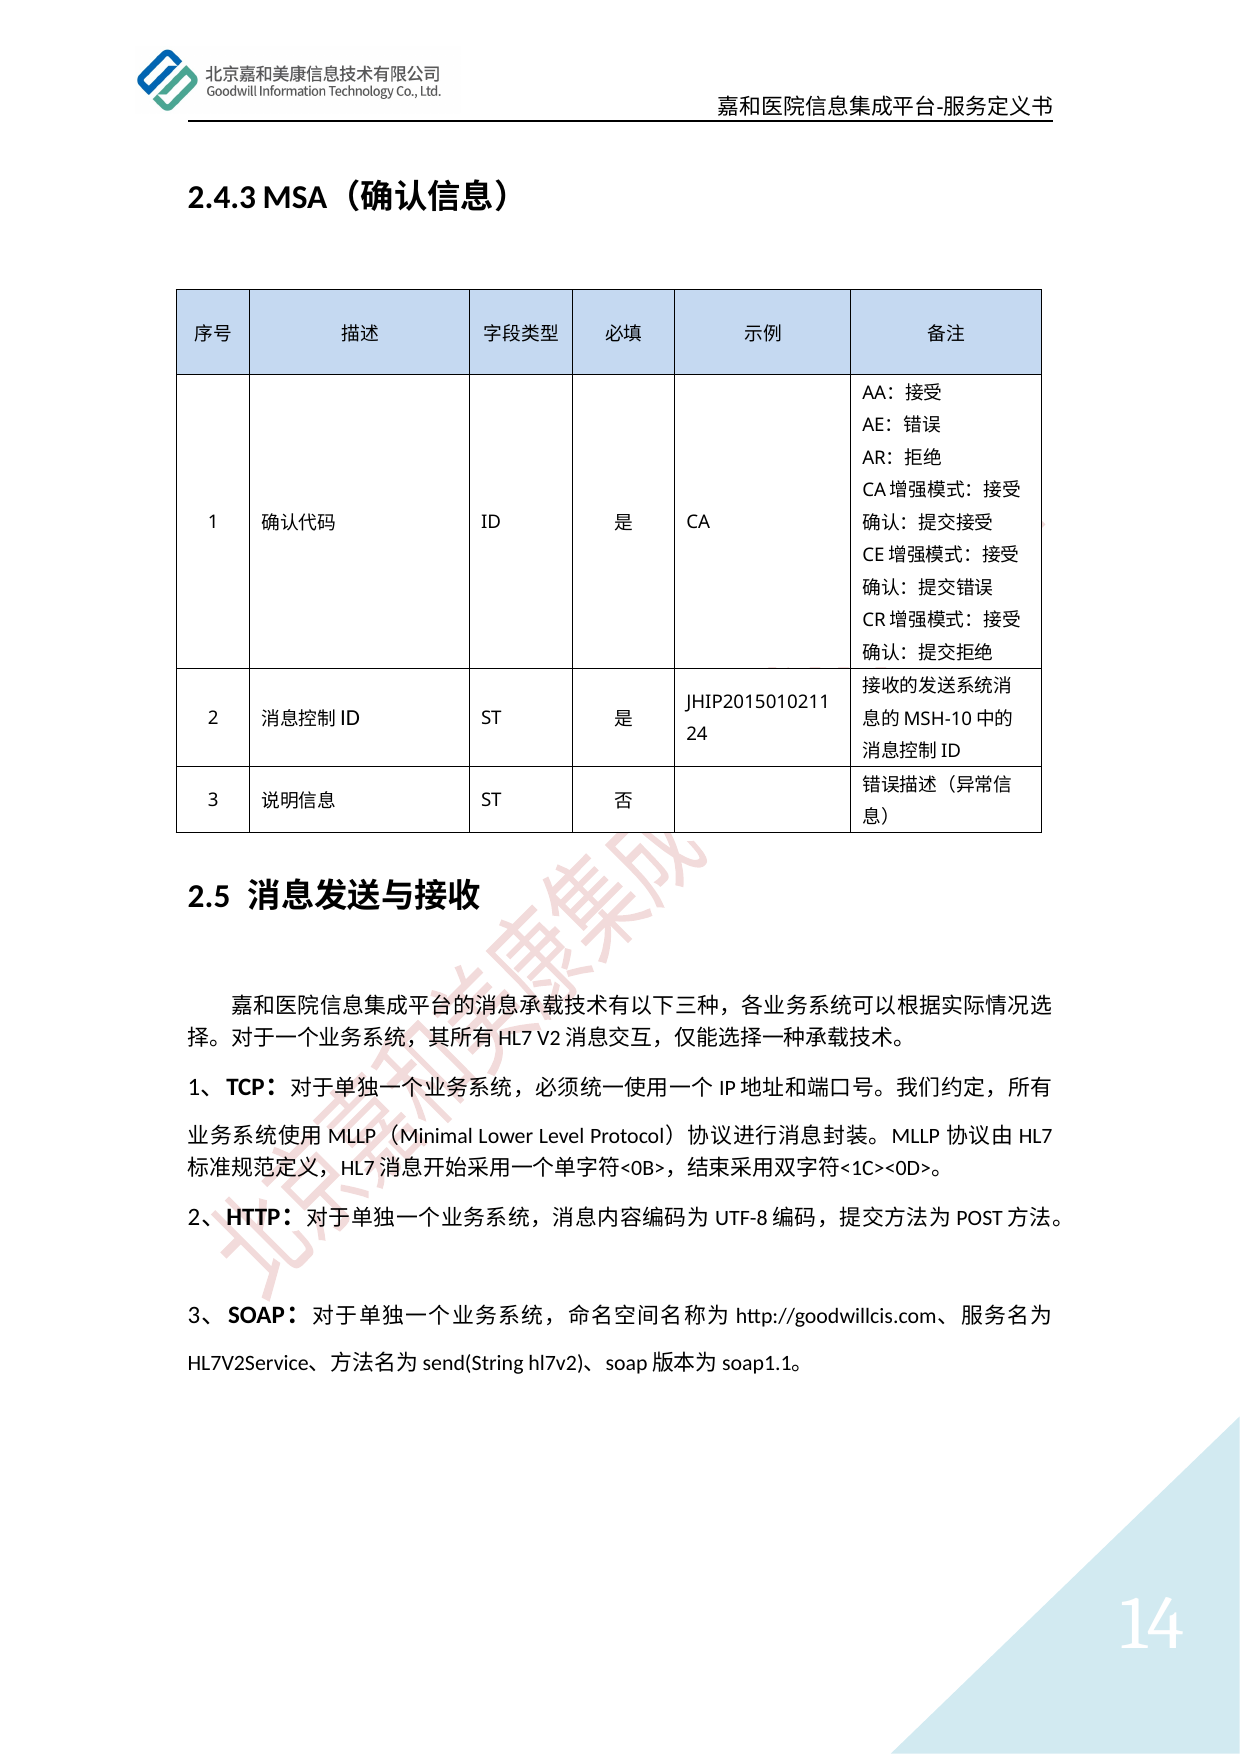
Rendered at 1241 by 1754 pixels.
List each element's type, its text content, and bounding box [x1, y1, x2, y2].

table_cell AA：接受 AE：错误 AR：拒绝 CA增强模式：接受确认：提交接受 CE增强模式：接受确认：提交错误 CR增强模式：接受确认：提交拒绝 [851, 375, 1041, 667]
table_cell CA [675, 375, 850, 667]
picture [134, 46, 461, 114]
table_cell 确认代码 [250, 375, 469, 667]
table_cell 错误描述（异常信息） [851, 767, 1041, 832]
table_cell 接收的发送系统消息的MSH-10中的消息控制ID [851, 669, 1041, 766]
table_header 序号 [177, 290, 249, 374]
table_cell ID [470, 375, 572, 667]
table_cell 说明信息 [250, 767, 469, 832]
table_header 必填 [573, 290, 674, 374]
table_cell ST [470, 669, 572, 766]
text 2、HTTP：对于单独一个业务系统，消息内容编码为UTF-8编码，提交方法为POST方法。 [187, 1182, 1053, 1280]
subtitle 消息发送与接收 [187, 860, 1053, 925]
table_cell 1 [177, 375, 249, 667]
table_header 示例 [675, 290, 850, 374]
text 1、TCP：对于单独一个业务系统，必须统一使用一个IP地址和端口号。我们约定，所有业务系统使用MLLP（Minimal Lower Level Protocol）协议进行消息封装。MLLP 协议由HL7 标准规范定义，HL7 消息开始采用一个单字符<0B>，结束采用双字符<1C><0D>。 [187, 1052, 1053, 1182]
table_cell 否 [573, 767, 674, 832]
table_header 备注 [851, 290, 1041, 374]
table_cell ST [470, 767, 572, 832]
table_cell [675, 767, 850, 832]
text 3、SOAP：对于单独一个业务系统，命名空间名称为http://goodwillcis.com、服务名为HL7V2Service、方法名为send(String hl7v2)、soap版本为soap1.1。 [187, 1280, 1053, 1377]
table_cell JHIP201501021124 [675, 669, 850, 766]
table_cell 3 [177, 767, 249, 832]
table_header 描述 [250, 290, 469, 374]
table_cell 消息控制ID [250, 669, 469, 766]
text 嘉和医院信息集成平台的消息承载技术有以下三种，各业务系统可以根据实际情况选择。对于一个业务系统，其所有HL7 V2消息交互，仅能选择一种承载技术。 [187, 987, 1053, 1052]
table_cell 2 [177, 669, 249, 766]
table_cell 是 [573, 375, 674, 667]
table_header 字段类型 [470, 290, 572, 374]
table_cell 是 [573, 669, 674, 766]
subtitle MSA（确认信息） [187, 162, 1053, 227]
